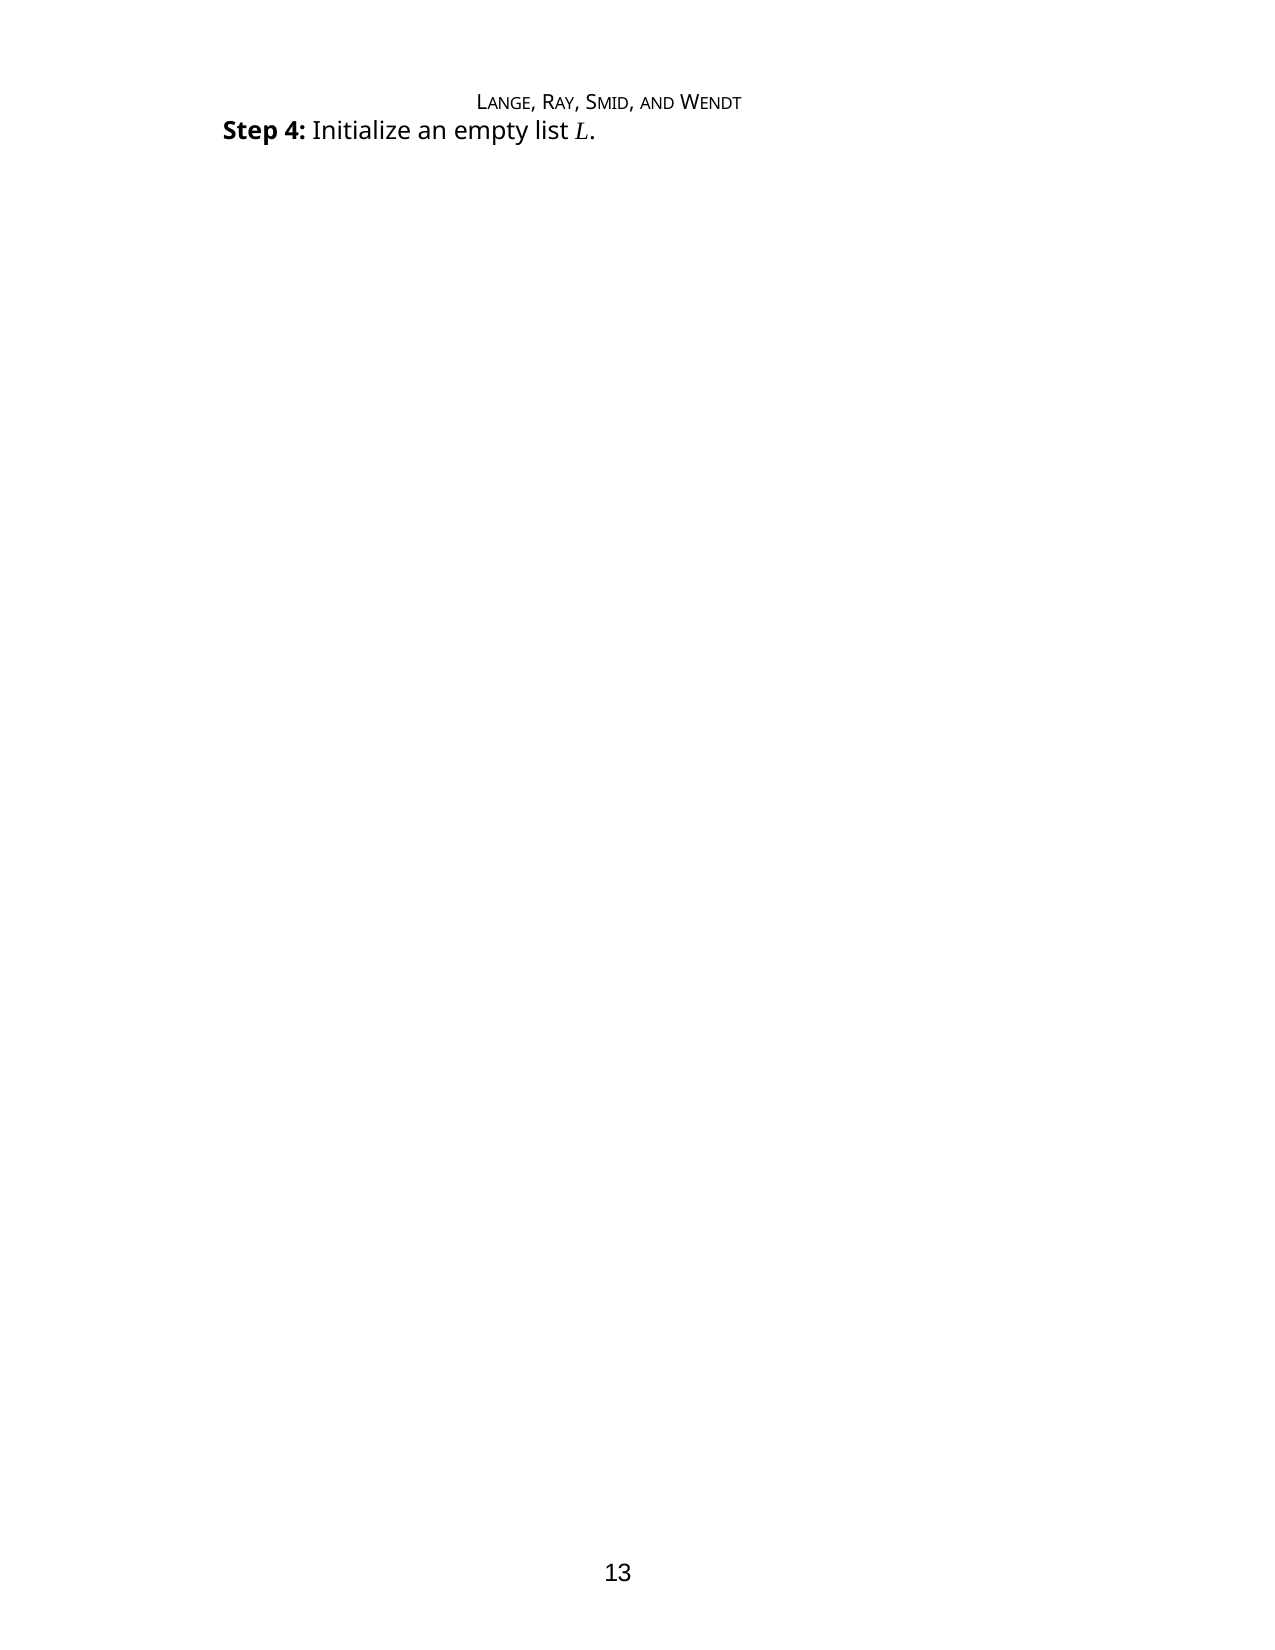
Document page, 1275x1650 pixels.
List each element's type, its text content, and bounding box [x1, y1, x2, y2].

text Step 4: Initialize an empty list L. [223, 112, 1096, 147]
